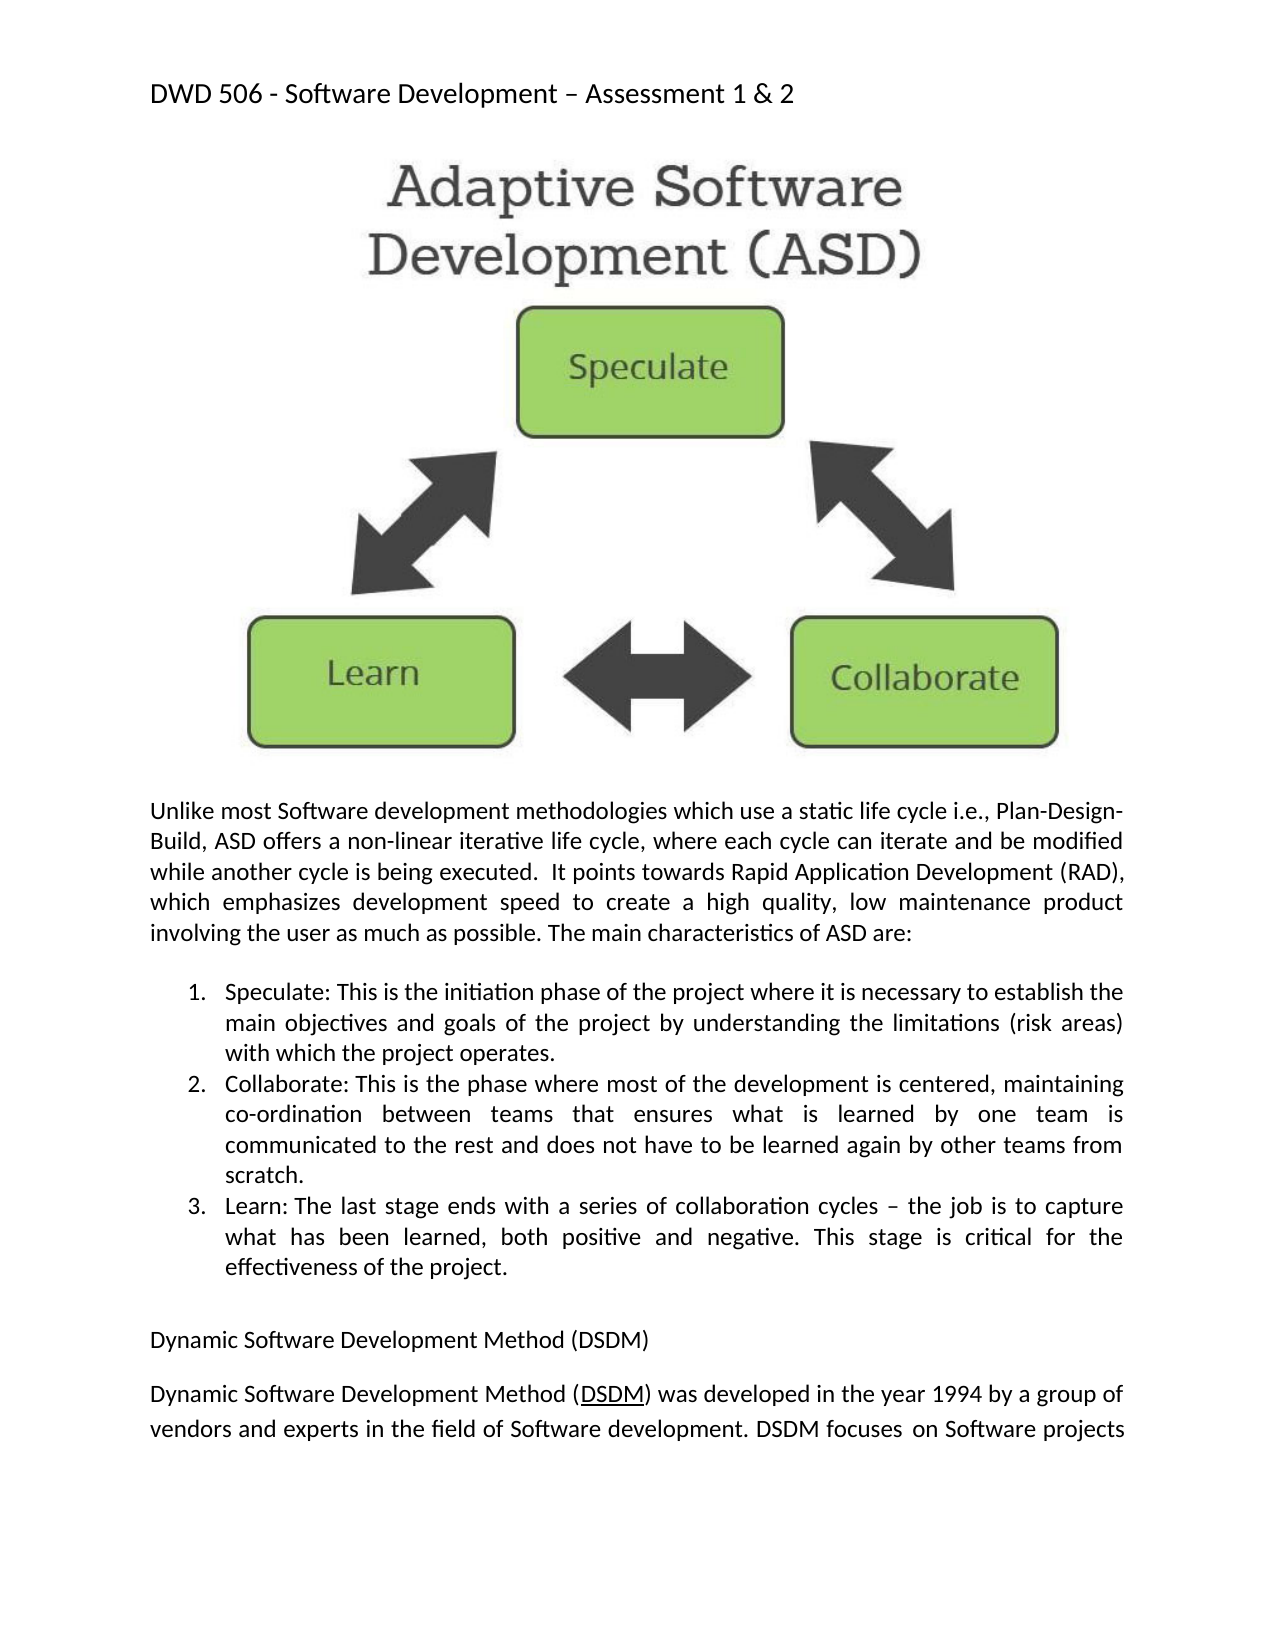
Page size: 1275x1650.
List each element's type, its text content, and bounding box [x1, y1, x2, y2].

list Collaborate: This is the phase where most of the development is centered, maintaining co-ordination between teams that ensures what is learned by one team is communicated to the rest and does not have to be learned again by other teams from scratch. [187, 1068, 1125, 1190]
picture [150, 150, 1125, 766]
list Speculate: This is the initiation phase of the project where it is necessary to establish the main objectives and goals of the project by understanding the limitations (risk areas) with which the project operates. [187, 977, 1125, 1068]
text Unlike most Software development methodologies which use a static life cycle i.e., Plan-Design-Build, ASD offers a non-linear iterative life cycle, where each cycle can iterate and be modified while another cycle is being executed. It points towards Rapid Application Development (RAD), which emphasizes development speed to create a high quality, low maintenance product involving the user as much as possible. The main characteristics of ASD are: [150, 795, 1125, 947]
text Dynamic Software Development Method (DSDM) [150, 1311, 1125, 1355]
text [150, 1378, 1125, 1446]
list Learn: The last stage ends with a series of collaboration cycles – the job is to capture what has been learned, both positive and negative. This stage is critical for the effectiveness of the project. [187, 1190, 1125, 1282]
